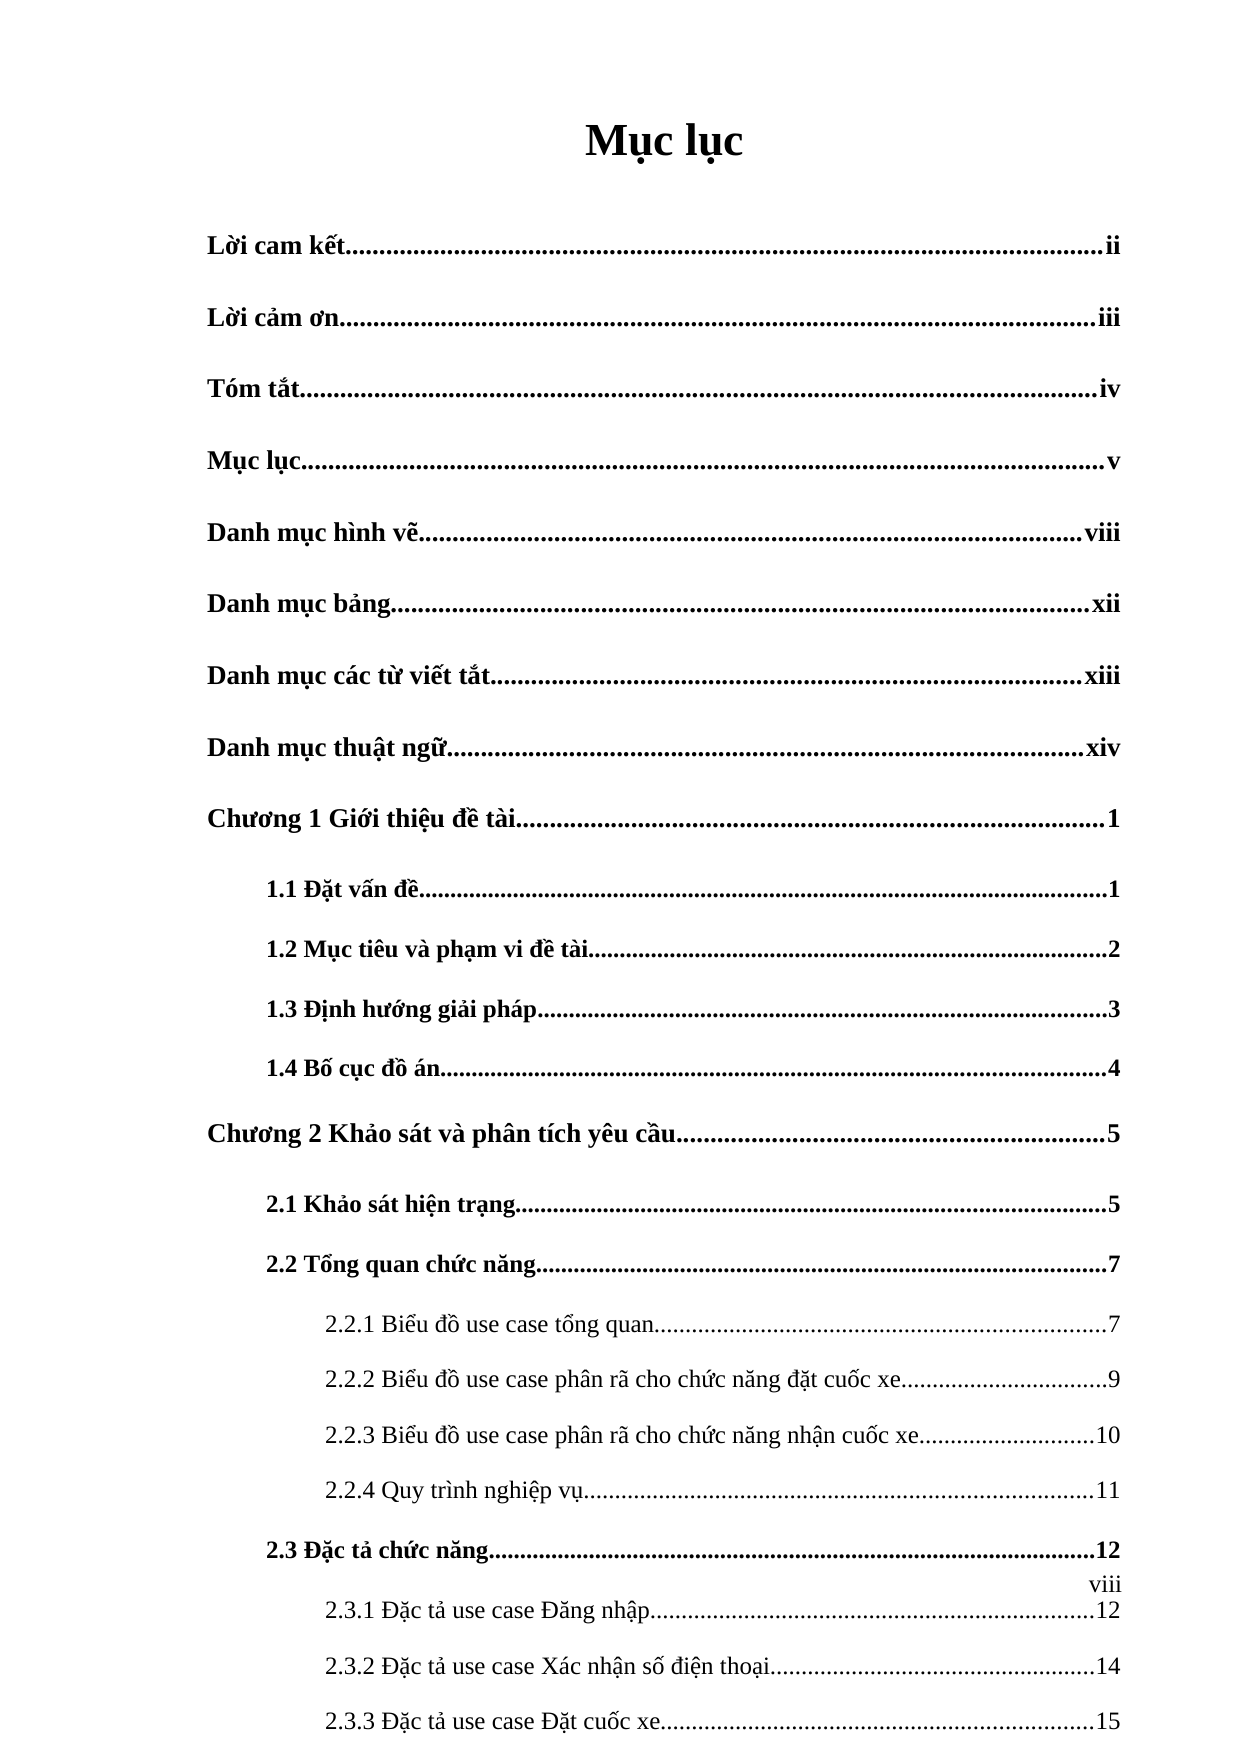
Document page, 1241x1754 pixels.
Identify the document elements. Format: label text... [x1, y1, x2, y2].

text 1.2 Mục tiêu và phạm vi đề tài 2 [266, 934, 1122, 963]
text Lời cam kết ii [207, 229, 1122, 260]
text 2.3.1 Đặc tả use case Đăng nhập 12 [325, 1595, 1122, 1624]
text Danh mục bảng xii [207, 587, 1122, 618]
text 2.3.3 Đặc tả use case Đặt cuốc xe 15 [325, 1706, 1122, 1735]
text 2.3 Đặc tả chức năng 12 [266, 1535, 1122, 1564]
text 1.4 Bố cục đồ án 4 [266, 1053, 1122, 1082]
text 1.3 Định hướng giải pháp 3 [266, 994, 1122, 1022]
text Chương 1 Giới thiệu đề tài 1 [207, 802, 1122, 833]
text Chương 2 Khảo sát và phân tích yêu cầu 5 [207, 1117, 1122, 1148]
text 2.2.2 Biểu đồ use case phân rã cho chức năng đặt cuốc xe 9 [325, 1364, 1122, 1393]
text 2.2.1 Biểu đồ use case tổng quan 7 [325, 1309, 1122, 1337]
text 2.2.3 Biểu đồ use case phân rã cho chức năng nhận cuốc xe 10 [325, 1420, 1122, 1449]
text 1.1 Đặt vấn đề 1 [266, 874, 1122, 903]
text Danh mục hình vẽ viii [207, 516, 1122, 547]
text Tóm tắt iv [207, 372, 1122, 403]
text 2.2 Tổng quan chức năng 7 [266, 1249, 1122, 1278]
text 2.1 Khảo sát hiện trạng 5 [266, 1189, 1122, 1218]
text 2.2.4 Quy trình nghiệp vụ 11 [325, 1476, 1122, 1504]
text Lời cảm ơn iii [207, 301, 1122, 332]
text Danh mục thuật ngữ xiv [207, 731, 1122, 762]
text 2.3.2 Đặc tả use case Xác nhận số điện thoại 14 [325, 1651, 1122, 1679]
text Mục lục v [207, 444, 1122, 475]
subtitle Mục lục [207, 112, 1122, 165]
text Danh mục các từ viết tắt xiii [207, 659, 1122, 690]
